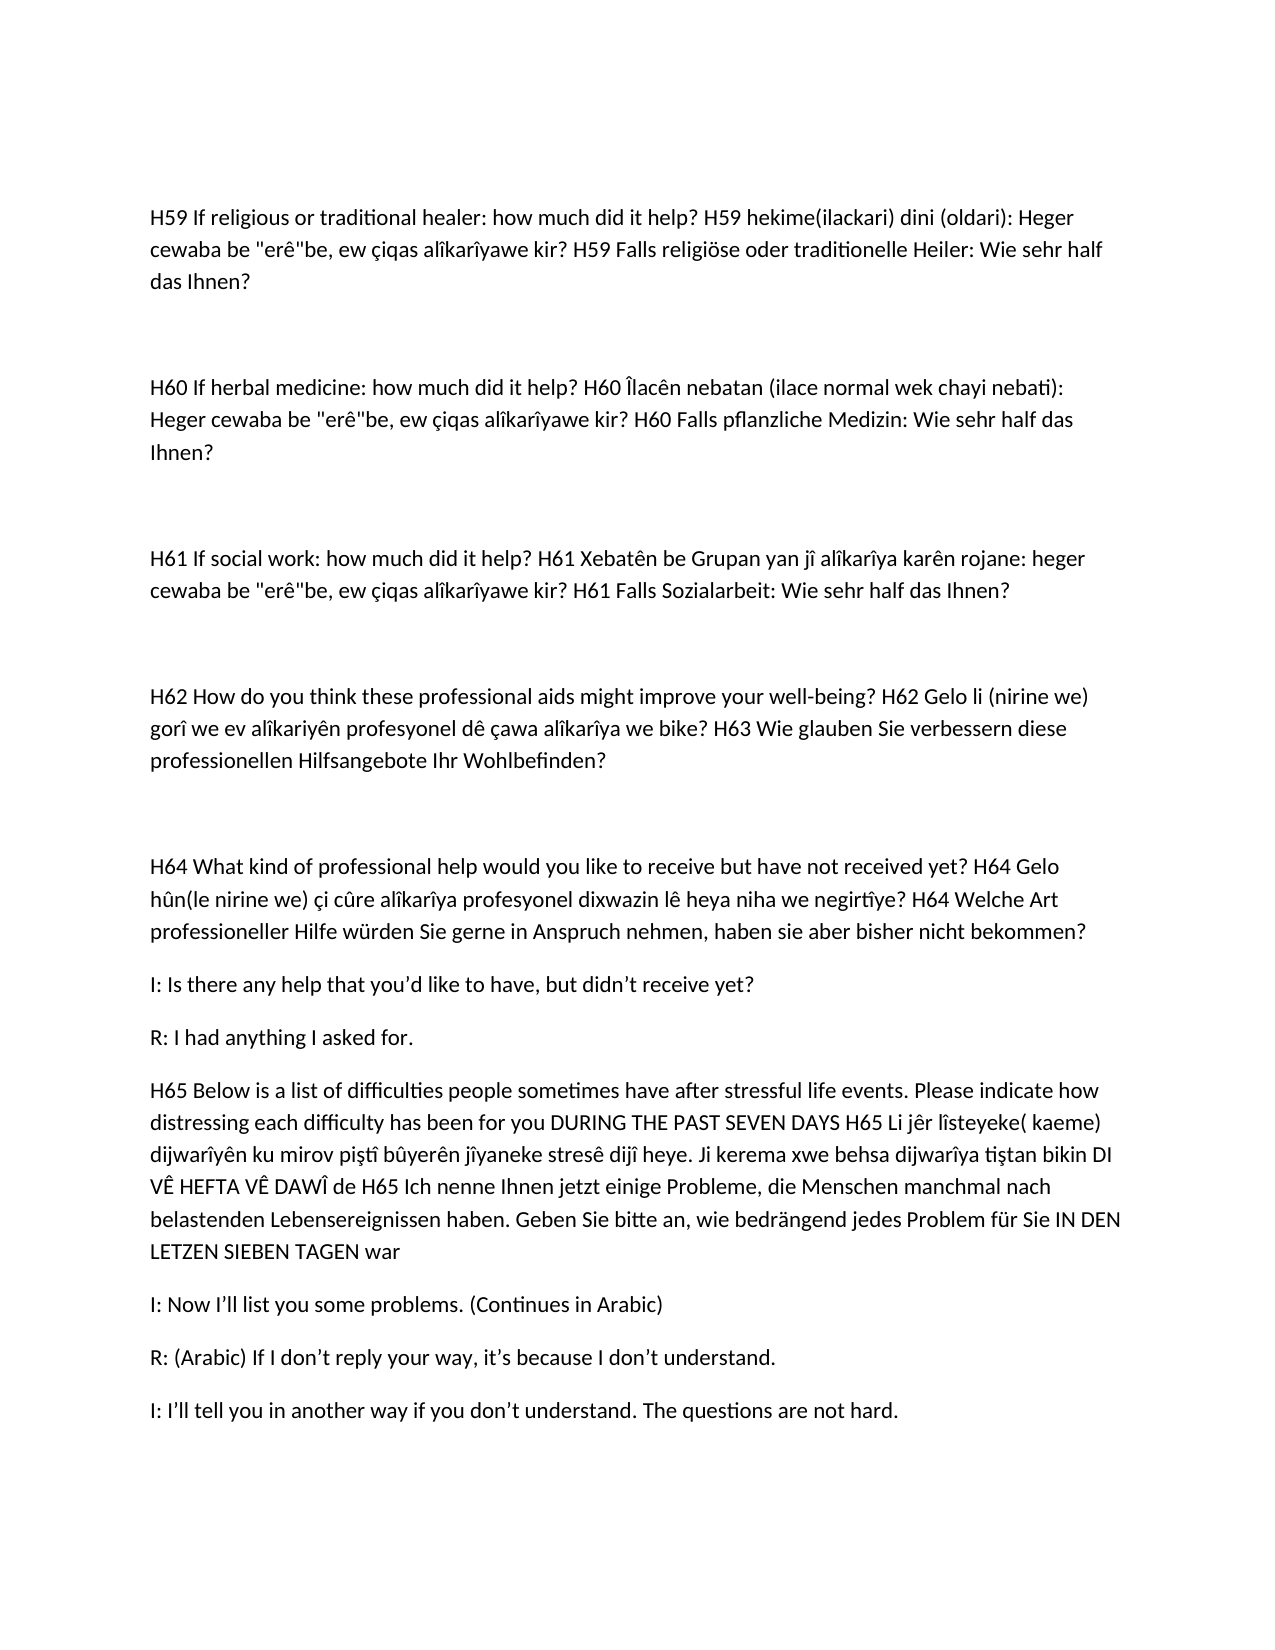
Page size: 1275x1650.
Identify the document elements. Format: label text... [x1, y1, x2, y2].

text H64 What kind of professional help would you like to receive but have not received yet? H64 Gelo hûn(le nirine we) çi cûre alîkarîya profesyonel dixwazin lê heya niha we negirtîye? H64 Welche Art professioneller Hilfe würden Sie gerne in Anspruch nehmen, haben sie aber bisher nicht bekommen? [150, 852, 1125, 945]
text H65 Below is a list of difficulties people sometimes have after stressful life events. Please indicate how distressing each difficulty has been for you DURING THE PAST SEVEN DAYS H65 Li jêr lîsteyeke( kaeme) dijwarîyên ku mirov piştî bûyerên jîyaneke stresê dijî heye. Ji kerema xwe behsa dijwarîya tiştan bikin DI VÊ HEFTA VÊ DAWÎ de H65 Ich nenne Ihnen jetzt einige Probleme, die Menschen manchmal nach belastenden Lebensereignissen haben. Geben Sie bitte an, wie bedrängend jedes Problem für Sie IN DEN LETZEN SIEBEN TAGEN war [150, 1076, 1125, 1265]
text R: I had anything I asked for. [150, 1023, 1125, 1051]
text I: Now I’ll list you some problems. (Continues in Arabic) [150, 1290, 1125, 1318]
text H59 If religious or traditional healer: how much did it help? H59 hekime(ilackari) dini (oldari): Heger cewaba be "erê"be, ew çiqas alîkarîyawe kir? H59 Falls religiöse oder traditionelle Heiler: Wie sehr half das Ihnen? [150, 203, 1125, 295]
text H62 How do you think these professional aids might improve your well-being? H62 Gelo li (nirine we) gorî we ev alîkariyên profesyonel dê çawa alîkarîya we bike? H63 Wie glauben Sie verbessern diese professionellen Hilfsangebote Ihr Wohlbefinden? [150, 682, 1125, 774]
text I: I’ll tell you in another way if you don’t understand. The questions are not hard. [150, 1396, 1125, 1424]
text I: Is there any help that you’d like to have, but didn’t receive yet? [150, 970, 1125, 998]
text R: (Arabic) If I don’t reply your way, it’s because I don’t understand. [150, 1343, 1125, 1371]
text H61 If social work: how much did it help? H61 Xebatên be Grupan yan jî alîkarîya karên rojane: heger cewaba be "erê"be, ew çiqas alîkarîyawe kir? H61 Falls Sozialarbeit: Wie sehr half das Ihnen? [150, 544, 1125, 604]
text H60 If herbal medicine: how much did it help? H60 Îlacên nebatan (ilace normal wek chayi nebati): Heger cewaba be "erê"be, ew çiqas alîkarîyawe kir? H60 Falls pflanzliche Medizin: Wie sehr half das Ihnen? [150, 373, 1125, 466]
